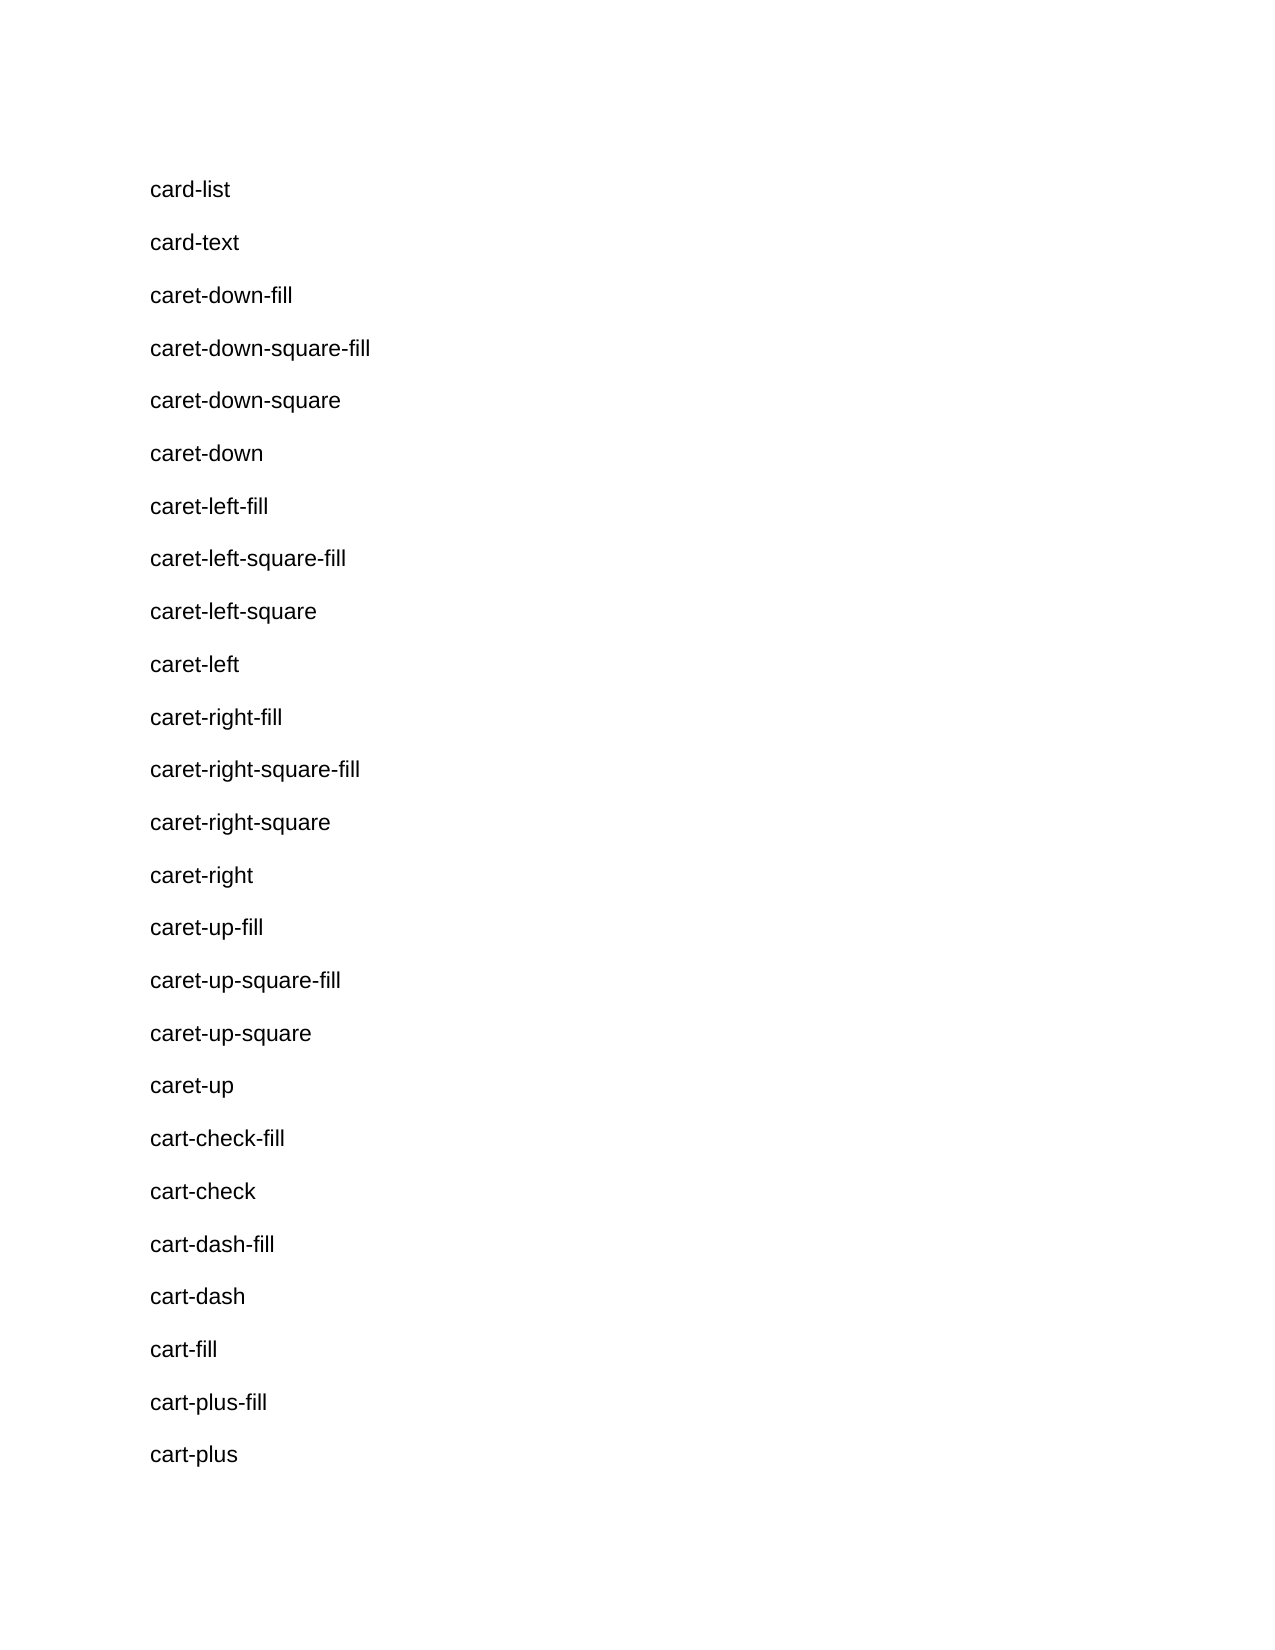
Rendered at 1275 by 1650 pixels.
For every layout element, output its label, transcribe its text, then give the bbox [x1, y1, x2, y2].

text caret-right-fill [150, 703, 1125, 730]
text cart-plus [150, 1441, 1125, 1468]
text cart-check [150, 1178, 1125, 1204]
text caret-up-square-fill [150, 967, 1125, 993]
text caret-right [150, 862, 1125, 888]
text cart-plus-fill [150, 1389, 1125, 1415]
text caret-down-square [150, 387, 1125, 413]
text caret-left-square-fill [150, 545, 1125, 572]
text caret-down [150, 440, 1125, 466]
text caret-up-fill [150, 914, 1125, 941]
text cart-dash [150, 1283, 1125, 1309]
text card-text [150, 229, 1125, 255]
text cart-dash-fill [150, 1231, 1125, 1257]
text caret-right-square-fill [150, 756, 1125, 782]
text caret-left-square [150, 598, 1125, 624]
text caret-up [150, 1072, 1125, 1099]
text caret-up-square [150, 1020, 1125, 1046]
text caret-left [150, 651, 1125, 677]
text cart-fill [150, 1336, 1125, 1362]
text caret-left-fill [150, 493, 1125, 519]
text card-list [150, 176, 1125, 203]
text cart-check-fill [150, 1125, 1125, 1151]
text caret-down-fill [150, 282, 1125, 308]
text caret-down-square-fill [150, 334, 1125, 361]
text caret-right-square [150, 809, 1125, 835]
